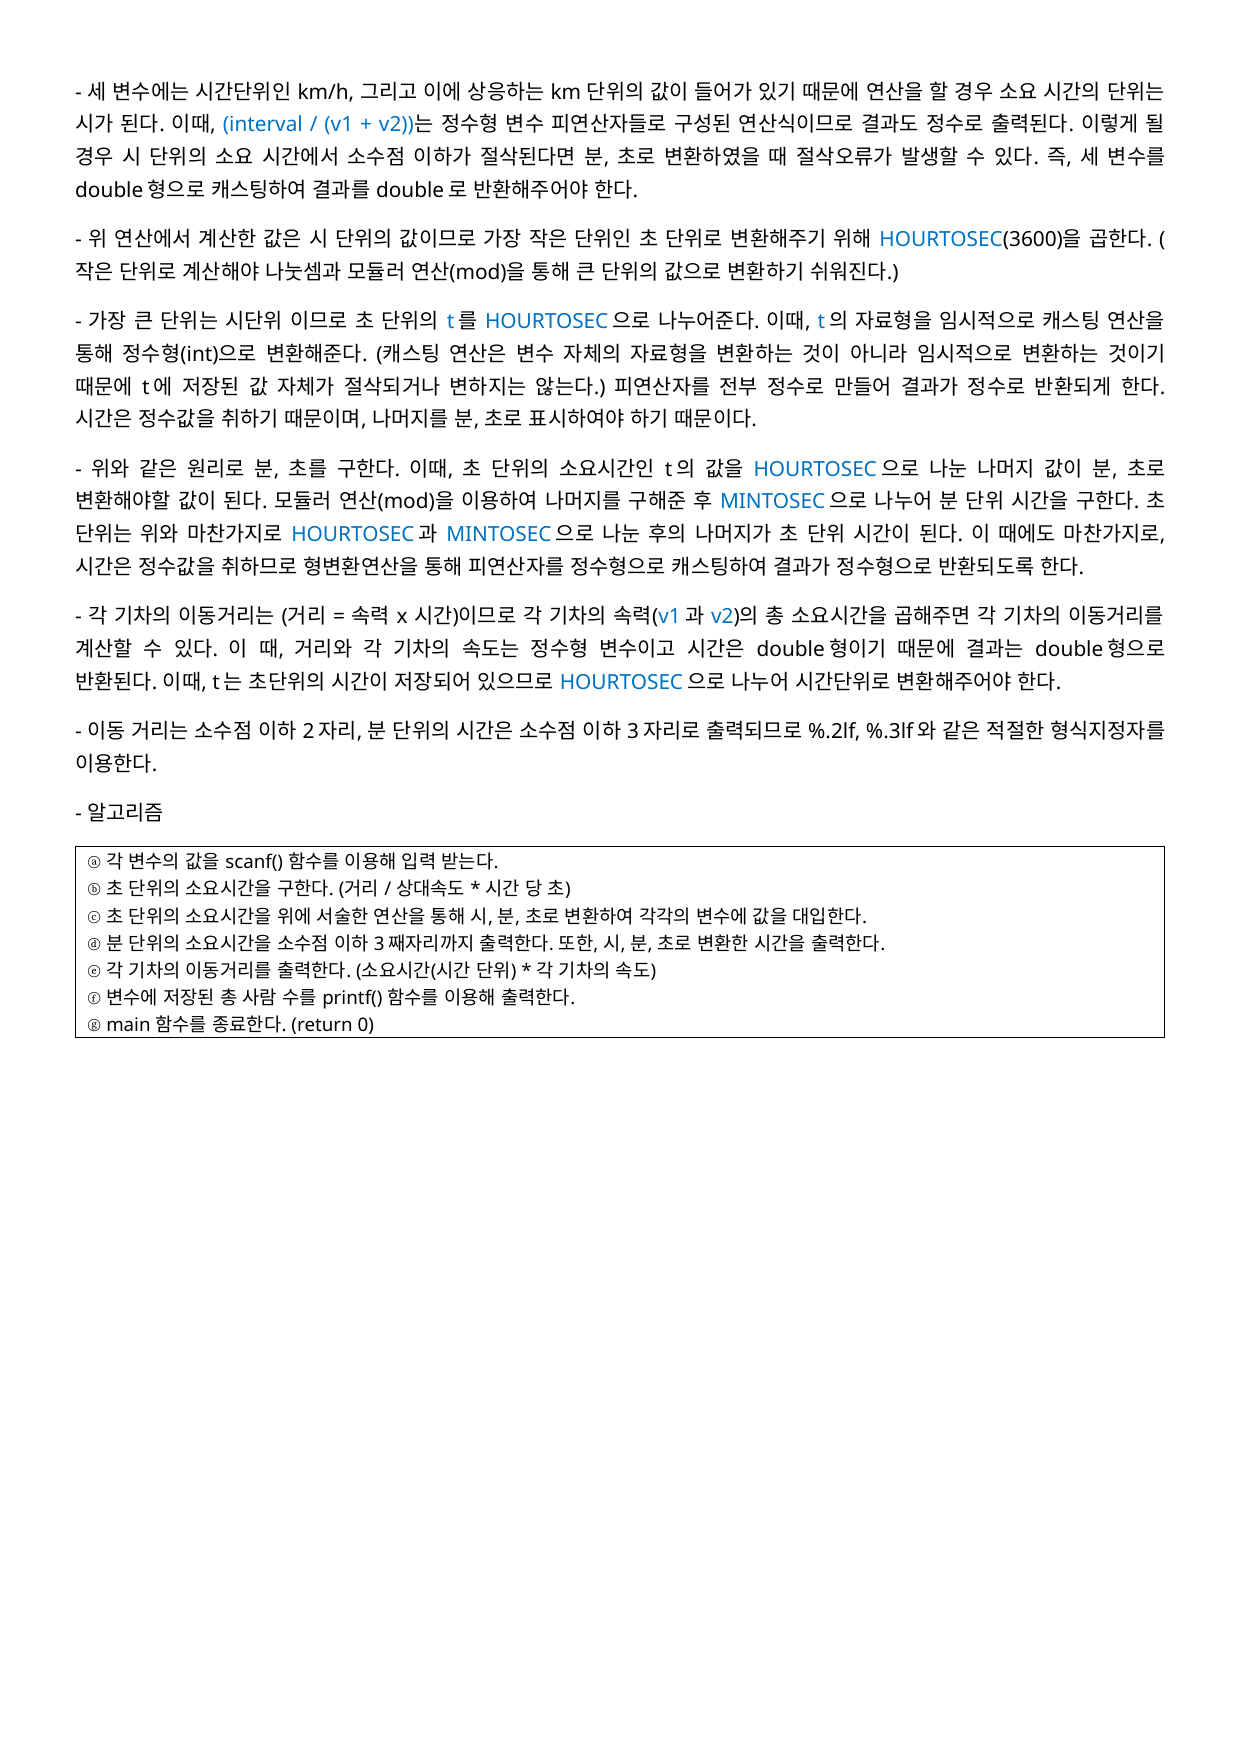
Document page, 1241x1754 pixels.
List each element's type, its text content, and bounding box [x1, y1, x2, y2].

text - 이동 거리는 소수점 이하 2자리, 분 단위의 시간은 소수점 이하 3자리로 출력되므로 %.2lf, %.3lf와 같은 적절한 형식지정자를 이용한다. [75, 714, 1165, 777]
table_header ⓐ 각 변수의 값을 scanf() 함수를 이용해 입력 받는다. ⓑ 초 단위의 소요시간을 구한다. (거리 / 상대속도 * 시간 당 초) ⓒ 초 단위의 소요시간을 위에 서술한 연산을 통해 시, 분, 초로 변환하여 각각의 변수에 값을 대입한다. ⓓ 분 단위의 소요시간을 소수점 이하 3째자리까지 출력한다. 또한, 시, 분, 초로 변환한 시간을 출력한다. ⓔ 각 기차의 이동거리를 출력한다. (소요시간(시간 단위) * 각 기차의 속도) ⓕ 변수에 저장된 총 사람 수를 printf() 함수를 이용해 출력한다. ⓖ main 함수를 종료한다. (return 0) [76, 847, 1164, 1037]
text - 알고리즘 [75, 796, 1165, 827]
text - 각 기차의 이동거리는 (거리 = 속력 x 시간)이므로 각 기차의 속력(v1과 v2)의 총 소요시간을 곱해주면 각 기차의 이동거리를 계산할 수 있다. 이 때, 거리와 각 기차의 속도는 정수형 변수이고 시간은 double형이기 때문에 결과는 double형으로 반환된다. 이때, t는 초단위의 시간이 저장되어 있으므로 HOURTOSEC으로 나누어 시간단위로 변환해주어야 한다. [75, 599, 1165, 695]
text - 위 연산에서 계산한 값은 시 단위의 값이므로 가장 작은 단위인 초 단위로 변환해주기 위해 HOURTOSEC(3600)을 곱한다. (작은 단위로 계산해야 나눗셈과 모듈러 연산(mod)을 통해 큰 단위의 값으로 변환하기 쉬워진다.) [75, 222, 1165, 286]
text - 세 변수에는 시간단위인 km/h, 그리고 이에 상응하는 km 단위의 값이 들어가 있기 때문에 연산을 할 경우 소요 시간의 단위는 시가 된다. 이때, (interval / (v1 + v2))는 정수형 변수 피연산자들로 구성된 연산식이므로 결과도 정수로 출력된다. 이렇게 될 경우 시 단위의 소요 시간에서 소수점 이하가 절삭된다면 분, 초로 변환하였을 때 절삭오류가 발생할 수 있다. 즉, 세 변수를 double형으로 캐스팅하여 결과를 double로 반환해주어야 한다. [75, 75, 1165, 203]
text - 위와 같은 원리로 분, 초를 구한다. 이때, 초 단위의 소요시간인 t의 값을 HOURTOSEC으로 나눈 나머지 값이 분, 초로 변환해야할 값이 된다. 모듈러 연산(mod)을 이용하여 나머지를 구해준 후 MINTOSEC으로 나누어 분 단위 시간을 구한다. 초 단위는 위와 마찬가지로 HOURTOSEC과 MINTOSEC으로 나눈 후의 나머지가 초 단위 시간이 된다. 이 때에도 마찬가지로, 시간은 정수값을 취하므로 형변환연산을 통해 피연산자를 정수형으로 캐스팅하여 결과가 정수형으로 반환되도록 한다. [75, 452, 1165, 581]
text - 가장 큰 단위는 시단위 이므로 초 단위의 t를 HOURTOSEC으로 나누어준다. 이때, t의 자료형을 임시적으로 캐스팅 연산을 통해 정수형(int)으로 변환해준다. (캐스팅 연산은 변수 자체의 자료형을 변환하는 것이 아니라 임시적으로 변환하는 것이기 때문에 t에 저장된 값 자체가 절삭되거나 변하지는 않는다.) 피연산자를 전부 정수로 만들어 결과가 정수로 반환되게 한다. 시간은 정수값을 취하기 때문이며, 나머지를 분, 초로 표시하여야 하기 때문이다. [75, 304, 1165, 433]
